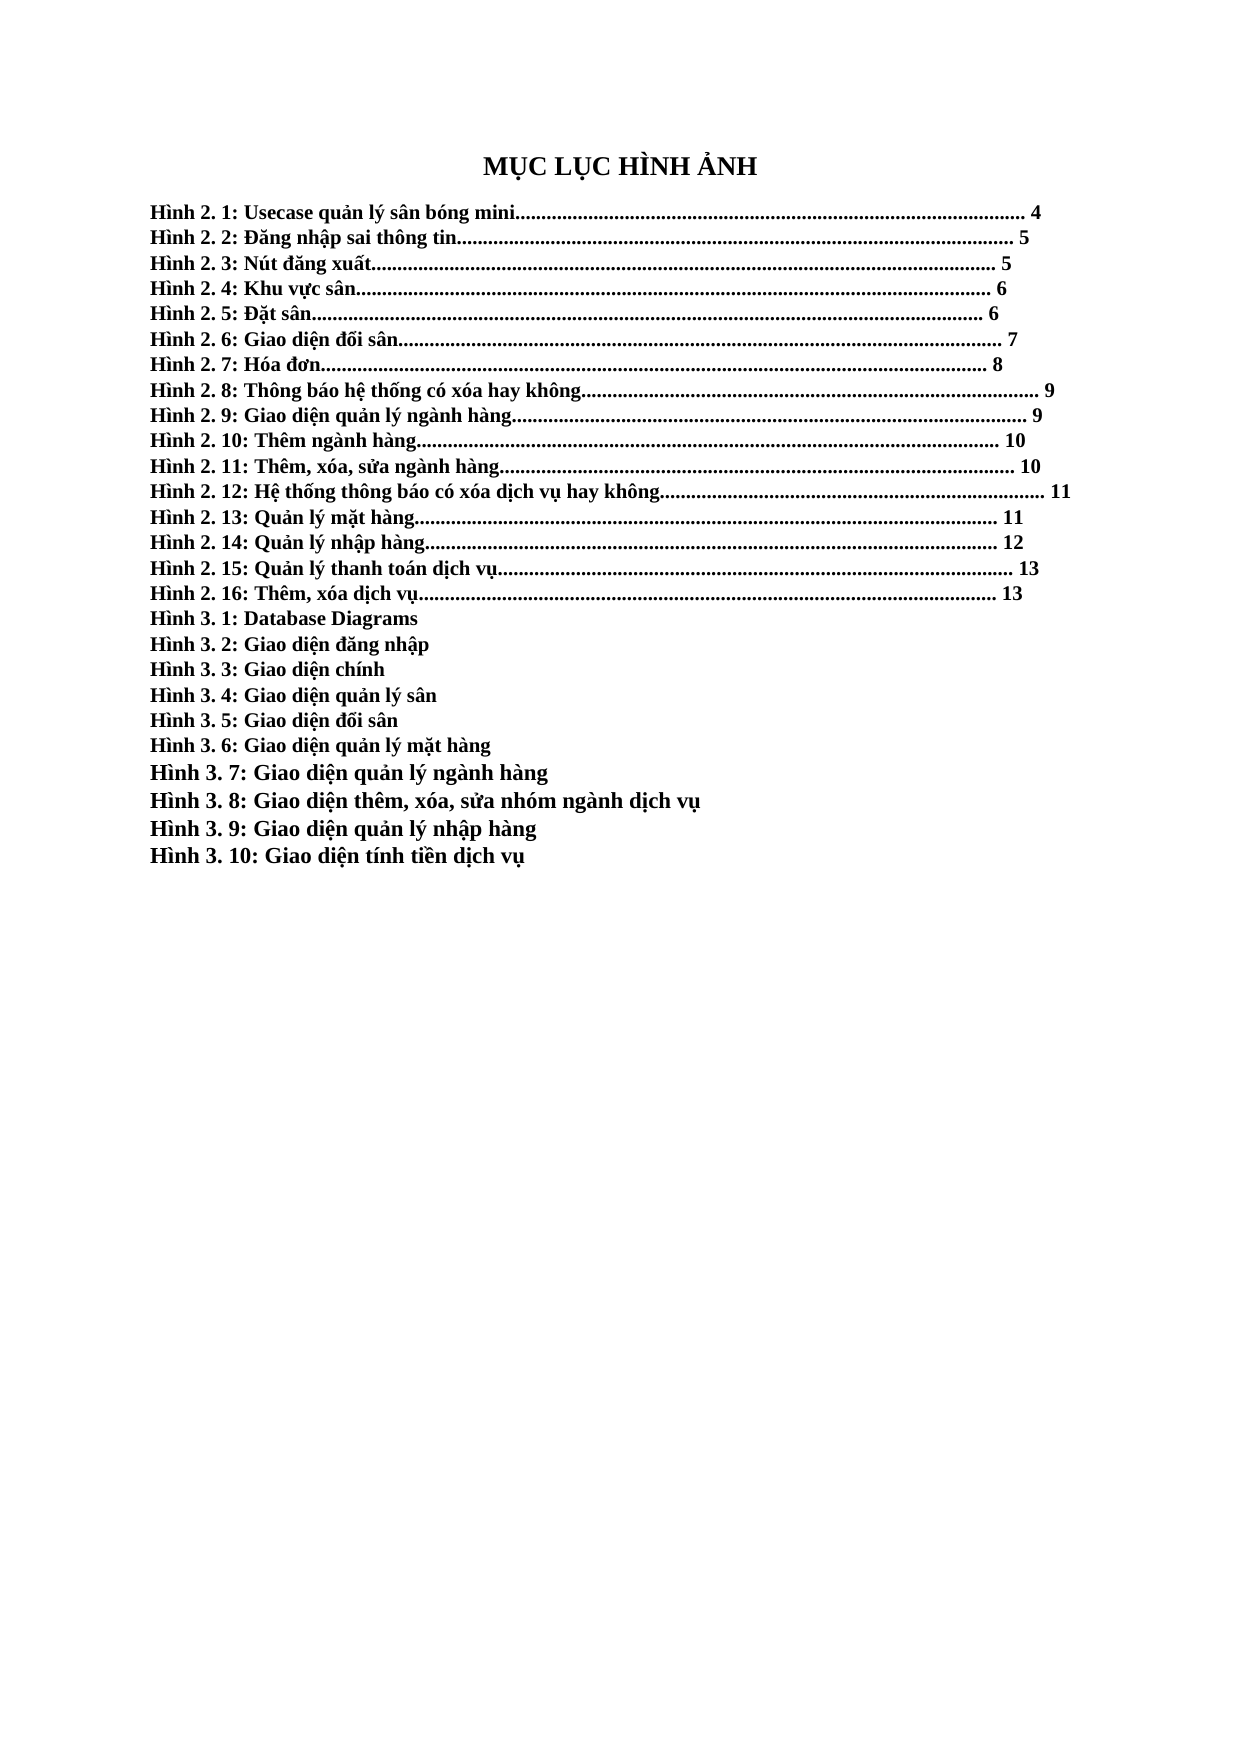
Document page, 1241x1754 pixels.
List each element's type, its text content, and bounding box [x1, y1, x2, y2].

text Hình 2. 2: Đăng nhập sai thông tin........................................................................................................... 5 [150, 225, 1090, 249]
text Hình 3. 5: Giao diện đổi sân [150, 708, 1090, 732]
text Hình 3. 10: Giao diện tính tiền dịch vụ [150, 842, 1090, 869]
text MỤC LỤC HÌNH ẢNH [150, 150, 1090, 181]
text Hình 2. 7: Hóa đơn................................................................................................................................ 8 [150, 352, 1090, 376]
text Hình 2. 6: Giao diện đổi sân.................................................................................................................... 7 [150, 327, 1090, 351]
text Hình 2. 5: Đặt sân................................................................................................................................. 6 [150, 301, 1090, 325]
text Hình 2. 14: Quản lý nhập hàng.............................................................................................................. 12 [150, 530, 1090, 554]
text Hình 2. 4: Khu vực sân.......................................................................................................................... 6 [150, 276, 1090, 300]
text Hình 3. 9: Giao diện quản lý nhập hàng [150, 814, 1090, 841]
text Hình 3. 8: Giao diện thêm, xóa, sửa nhóm ngành dịch vụ [150, 787, 1090, 813]
text Hình 3. 7: Giao diện quản lý ngành hàng [150, 759, 1090, 785]
text Hình 3. 1: Database Diagrams [150, 606, 1090, 630]
text Hình 2. 9: Giao diện quản lý ngành hàng................................................................................................... 9 [150, 403, 1090, 427]
text Hình 3. 4: Giao diện quản lý sân [150, 682, 1090, 707]
text Hình 3. 2: Giao diện đăng nhập [150, 632, 1090, 656]
text Hình 2. 12: Hệ thống thông báo có xóa dịch vụ hay không.......................................................................... 11 [150, 479, 1090, 503]
text Hình 2. 1: Usecase quản lý sân bóng mini.................................................................................................. 4 [150, 199, 1090, 224]
text Hình 2. 15: Quản lý thanh toán dịch vụ................................................................................................... 13 [150, 555, 1090, 579]
text Hình 2. 8: Thông báo hệ thống có xóa hay không........................................................................................ 9 [150, 377, 1090, 402]
text Hình 2. 3: Nút đăng xuất........................................................................................................................ 5 [150, 250, 1090, 274]
text Hình 3. 6: Giao diện quản lý mặt hàng [150, 733, 1090, 757]
text Hình 3. 3: Giao diện chính [150, 657, 1090, 681]
text Hình 2. 16: Thêm, xóa dịch vụ............................................................................................................... 13 [150, 581, 1090, 605]
text Hình 2. 11: Thêm, xóa, sửa ngành hàng................................................................................................... 10 [150, 454, 1090, 478]
text Hình 2. 13: Quản lý mặt hàng................................................................................................................ 11 [150, 504, 1090, 529]
text Hình 2. 10: Thêm ngành hàng................................................................................................................ 10 [150, 428, 1090, 452]
